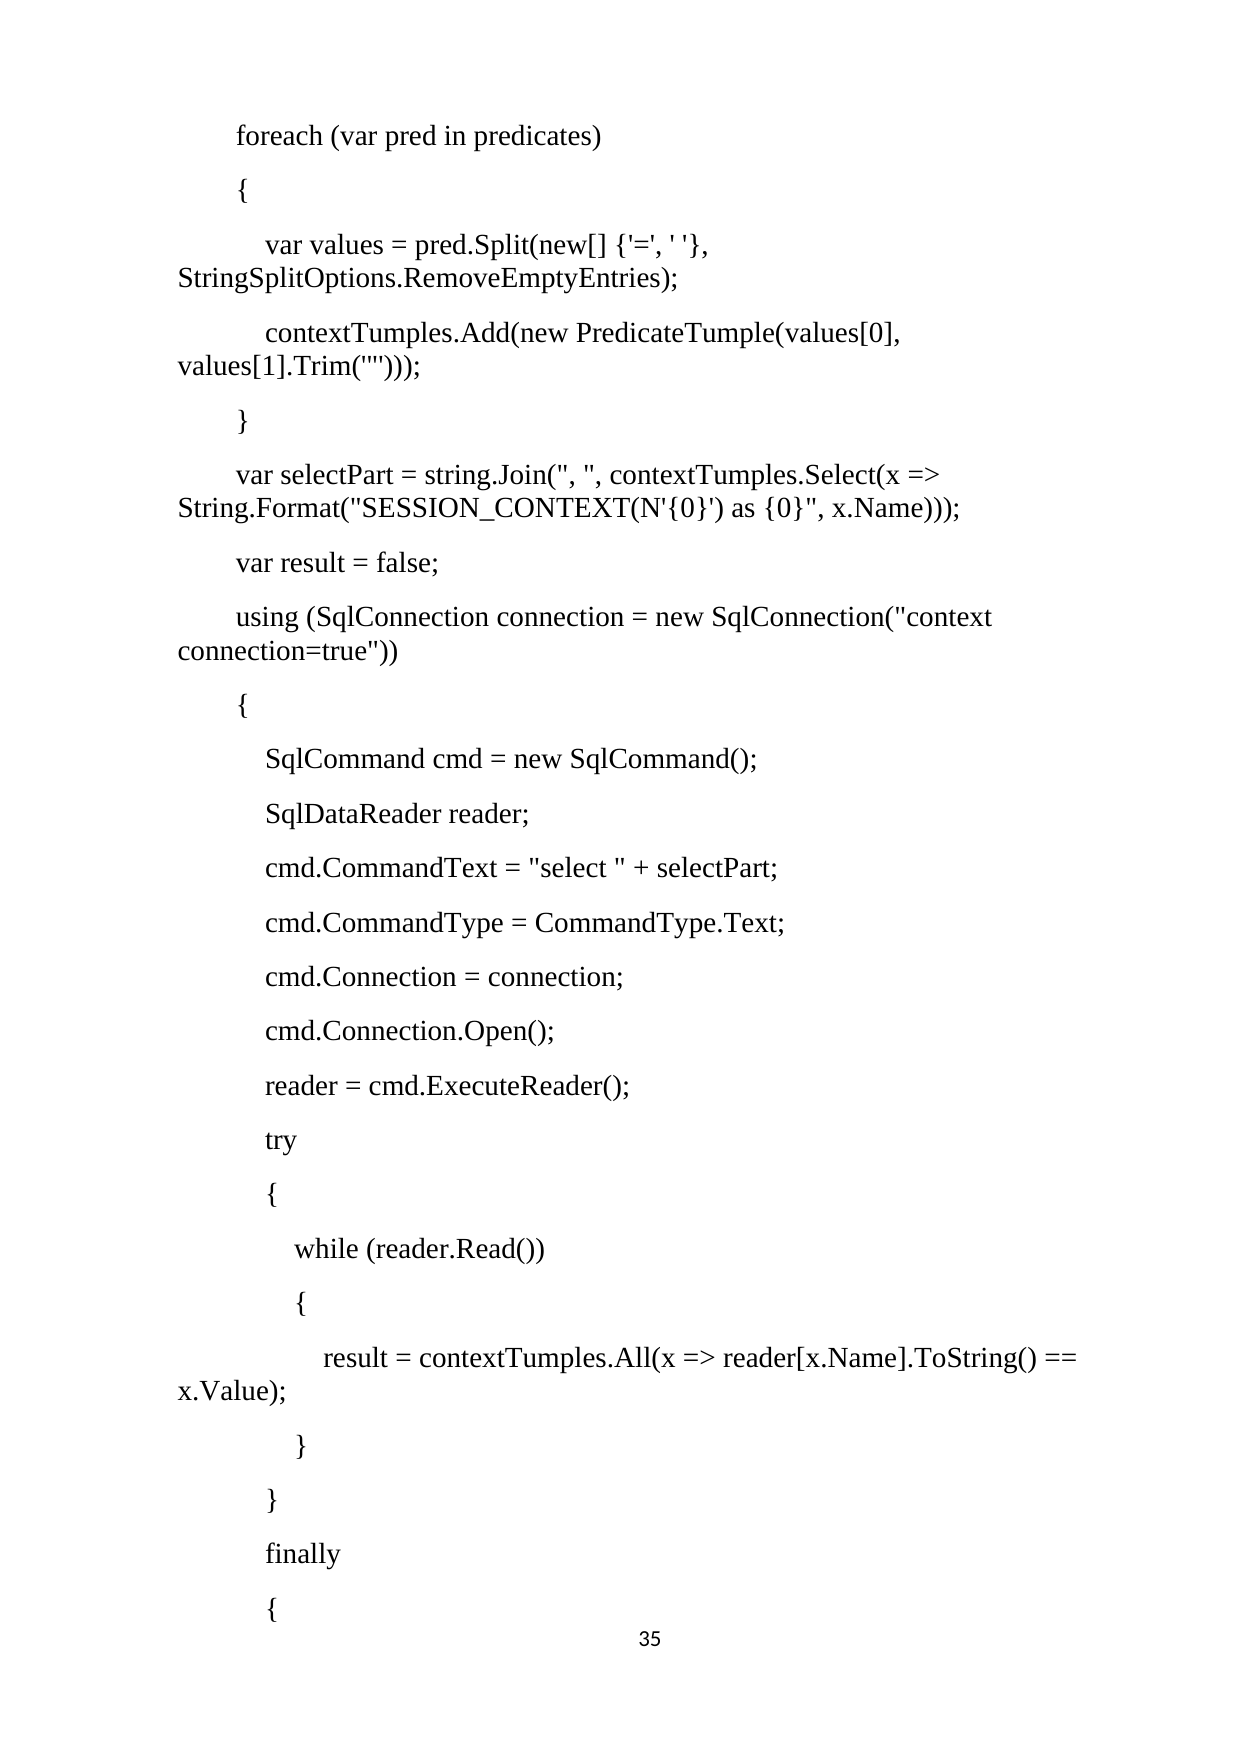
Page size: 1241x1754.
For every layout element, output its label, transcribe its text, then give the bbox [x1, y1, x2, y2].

text { [177, 687, 1122, 721]
text result = contextTumples.All(x => reader[x.Name].ToString() == x.Value); [177, 1340, 1122, 1407]
text } [177, 1428, 1122, 1461]
text } [177, 1482, 1122, 1516]
text while (reader.Read()) [177, 1231, 1122, 1264]
text } [177, 403, 1122, 436]
text SqlCommand cmd = new SqlCommand(); [177, 742, 1122, 775]
text { [177, 172, 1122, 206]
text { [177, 1591, 1122, 1624]
text { [177, 1177, 1122, 1210]
text reader = cmd.ExecuteReader(); [177, 1068, 1122, 1101]
text cmd.CommandType = CommandType.Text; [177, 905, 1122, 938]
text finally [177, 1536, 1122, 1570]
text contextTumples.Add(new PredicateTumple(values[0], values[1].Trim('"'))); [177, 315, 1122, 382]
text var result = false; [177, 545, 1122, 578]
text cmd.Connection = connection; [177, 959, 1122, 993]
text cmd.Connection.Open(); [177, 1013, 1122, 1047]
text var values = pred.Split(new[] {'=', ' '}, StringSplitOptions.RemoveEmptyEntries); [177, 227, 1122, 294]
text { [177, 1285, 1122, 1319]
text SqlDataReader reader; [177, 796, 1122, 829]
text foreach (var pred in predicates) [177, 118, 1122, 152]
text cmd.CommandText = "select " + selectPart; [177, 850, 1122, 884]
text using (SqlConnection connection = new SqlConnection("context connection=true")) [177, 599, 1122, 666]
text try [177, 1122, 1122, 1156]
text var selectPart = string.Join(", ", contextTumples.Select(x => String.Format("SESSION_CONTEXT(N'{0}') as {0}", x.Name))); [177, 457, 1122, 524]
